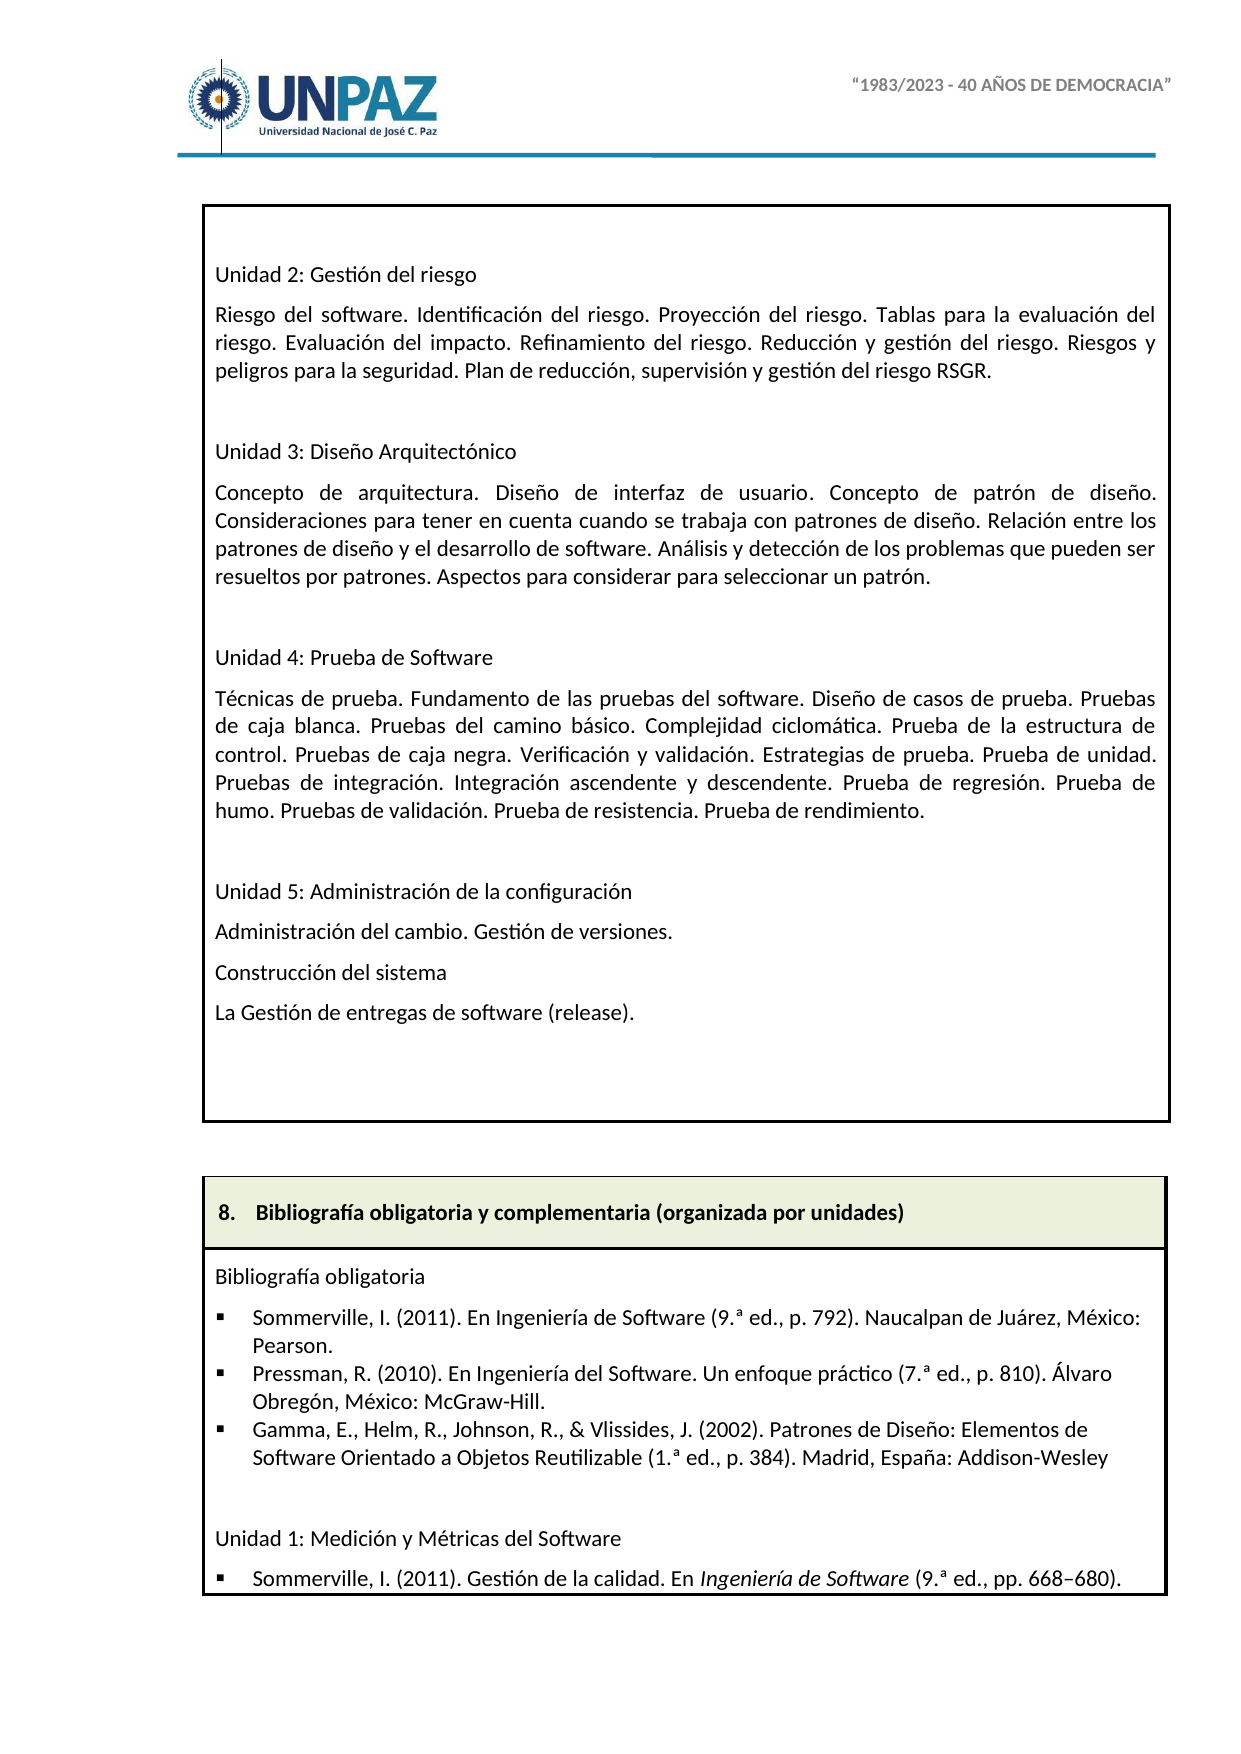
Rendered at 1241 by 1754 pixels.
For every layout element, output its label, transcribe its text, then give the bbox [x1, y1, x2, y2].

picture [222, 59, 456, 150]
table_header Bibliografía obligatoria y complementaria (organizada por unidades) [205, 1177, 1164, 1247]
picture [177, 59, 221, 150]
